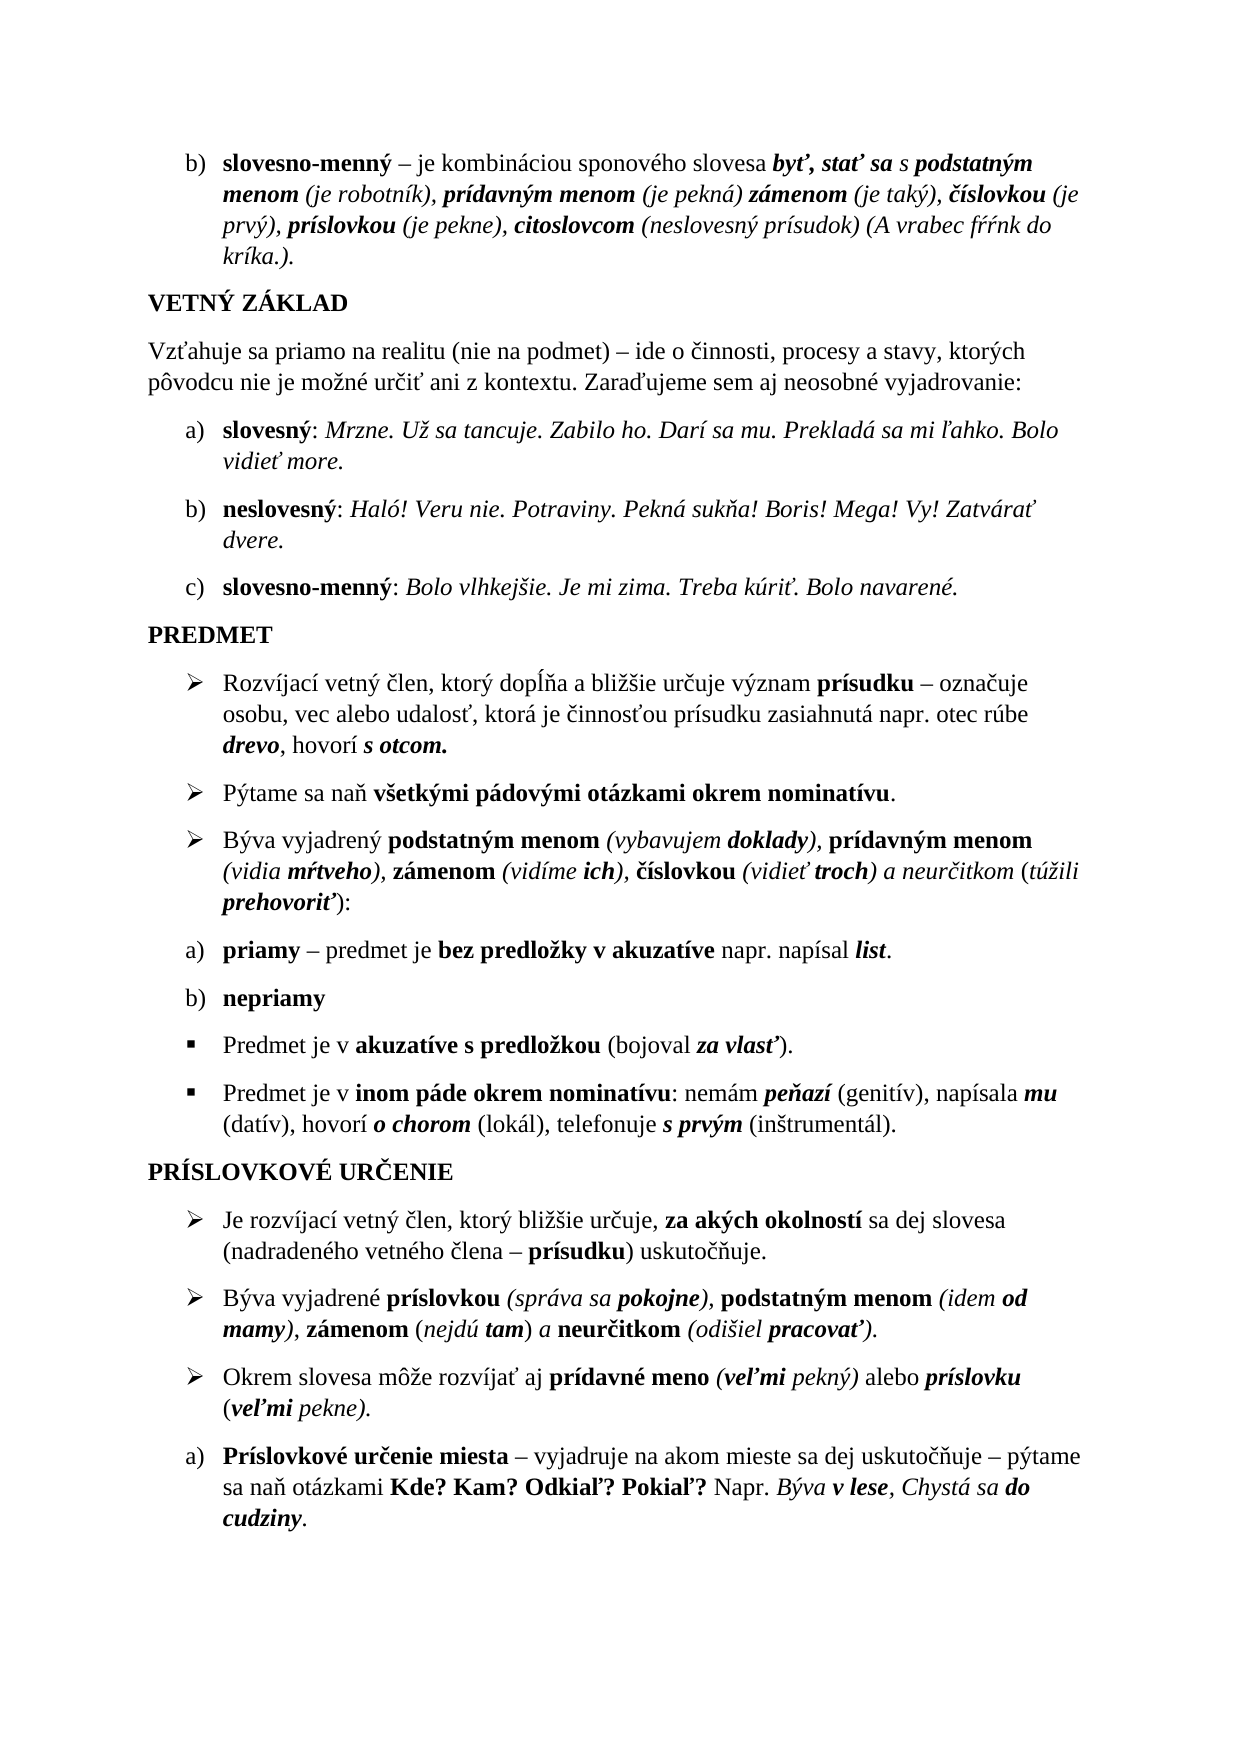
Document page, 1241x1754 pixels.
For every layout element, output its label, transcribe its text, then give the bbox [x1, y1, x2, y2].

list Príslovkové určenie miesta – vyjadruje na akom mieste sa dej uskutočňuje – pýtame sa naň otázkami Kde? Kam? Odkiaľ? Pokiaľ? Napr. Býva v lese, Chystá sa do cudziny. [185, 1441, 1093, 1532]
list priamy – predmet je bez predložky v akuzatíve napr. napísal list. [185, 935, 1093, 964]
list nepriamy [185, 983, 1093, 1012]
list Býva vyjadrený podstatným menom (vybavujem doklady), prídavným menom (vidia mŕtveho), zámenom (vidíme ich), číslovkou (vidieť troch) a neurčitkom (túžili prehovoriť): [185, 825, 1093, 916]
text PRÍSLOVKOVÉ URČENIE [148, 1157, 1093, 1186]
list neslovesný: Haló! Veru nie. Potraviny. Pekná sukňa! Boris! Mega! Vy! Zatvárať dvere. [185, 494, 1093, 553]
list slovesno-menný – je kombináciou sponového slovesa byť, stať sa s podstatným menom (je robotník), prídavným menom (je pekná) zámenom (je taký), číslovkou (je prvý), príslovkou (je pekne), citoslovcom (neslovesný prísudok) (A vrabec fŕŕnk do kríka.). [185, 148, 1093, 269]
text VETNÝ ZÁKLAD [148, 288, 1093, 317]
list Predmet je v akuzatíve s predložkou (bojoval za vlasť). [185, 1031, 1093, 1059]
list Je rozvíjací vetný člen, ktorý bližšie určuje, za akých okolností sa dej slovesa (nadradeného vetného člena – prísudku) uskutočňuje. [185, 1205, 1093, 1264]
list Predmet je v inom páde okrem nominatívu: nemám peňazí (genitív), napísala mu (datív), hovorí o chorom (lokál), telefonuje s prvým (inštrumentál). [185, 1078, 1093, 1138]
text PREDMET [148, 620, 1093, 649]
list Okrem slovesa môže rozvíjať aj prídavné meno (veľmi pekný) alebo príslovku (veľmi pekne). [185, 1362, 1093, 1422]
list Býva vyjadrené príslovkou (správa sa pokojne), podstatným menom (idem od mamy), zámenom (nejdú tam) a neurčitkom (odišiel pracovať). [185, 1283, 1093, 1343]
list slovesný: Mrzne. Už sa tancuje. Zabilo ho. Darí sa mu. Prekladá sa mi ľahko. Bolo vidieť more. [185, 415, 1093, 475]
list Pýtame sa naň všetkými pádovými otázkami okrem nominatívu. [185, 778, 1093, 806]
list Rozvíjací vetný člen, ktorý dopĺňa a bližšie určuje význam prísudku – označuje osobu, vec alebo udalosť, ktorá je činnosťou prísudku zasiahnutá napr. otec rúbe drevo, hovorí s otcom. [185, 668, 1093, 759]
text Vzťahuje sa priamo na realitu (nie na podmet) – ide o činnosti, procesy a stavy, ktorých pôvodcu nie je možné určiť ani z kontextu. Zaraďujeme sem aj neosobné vyjadrovanie: [148, 336, 1093, 396]
list slovesno-menný: Bolo vlhkejšie. Je mi zima. Treba kúriť. Bolo navarené. [185, 572, 1093, 601]
